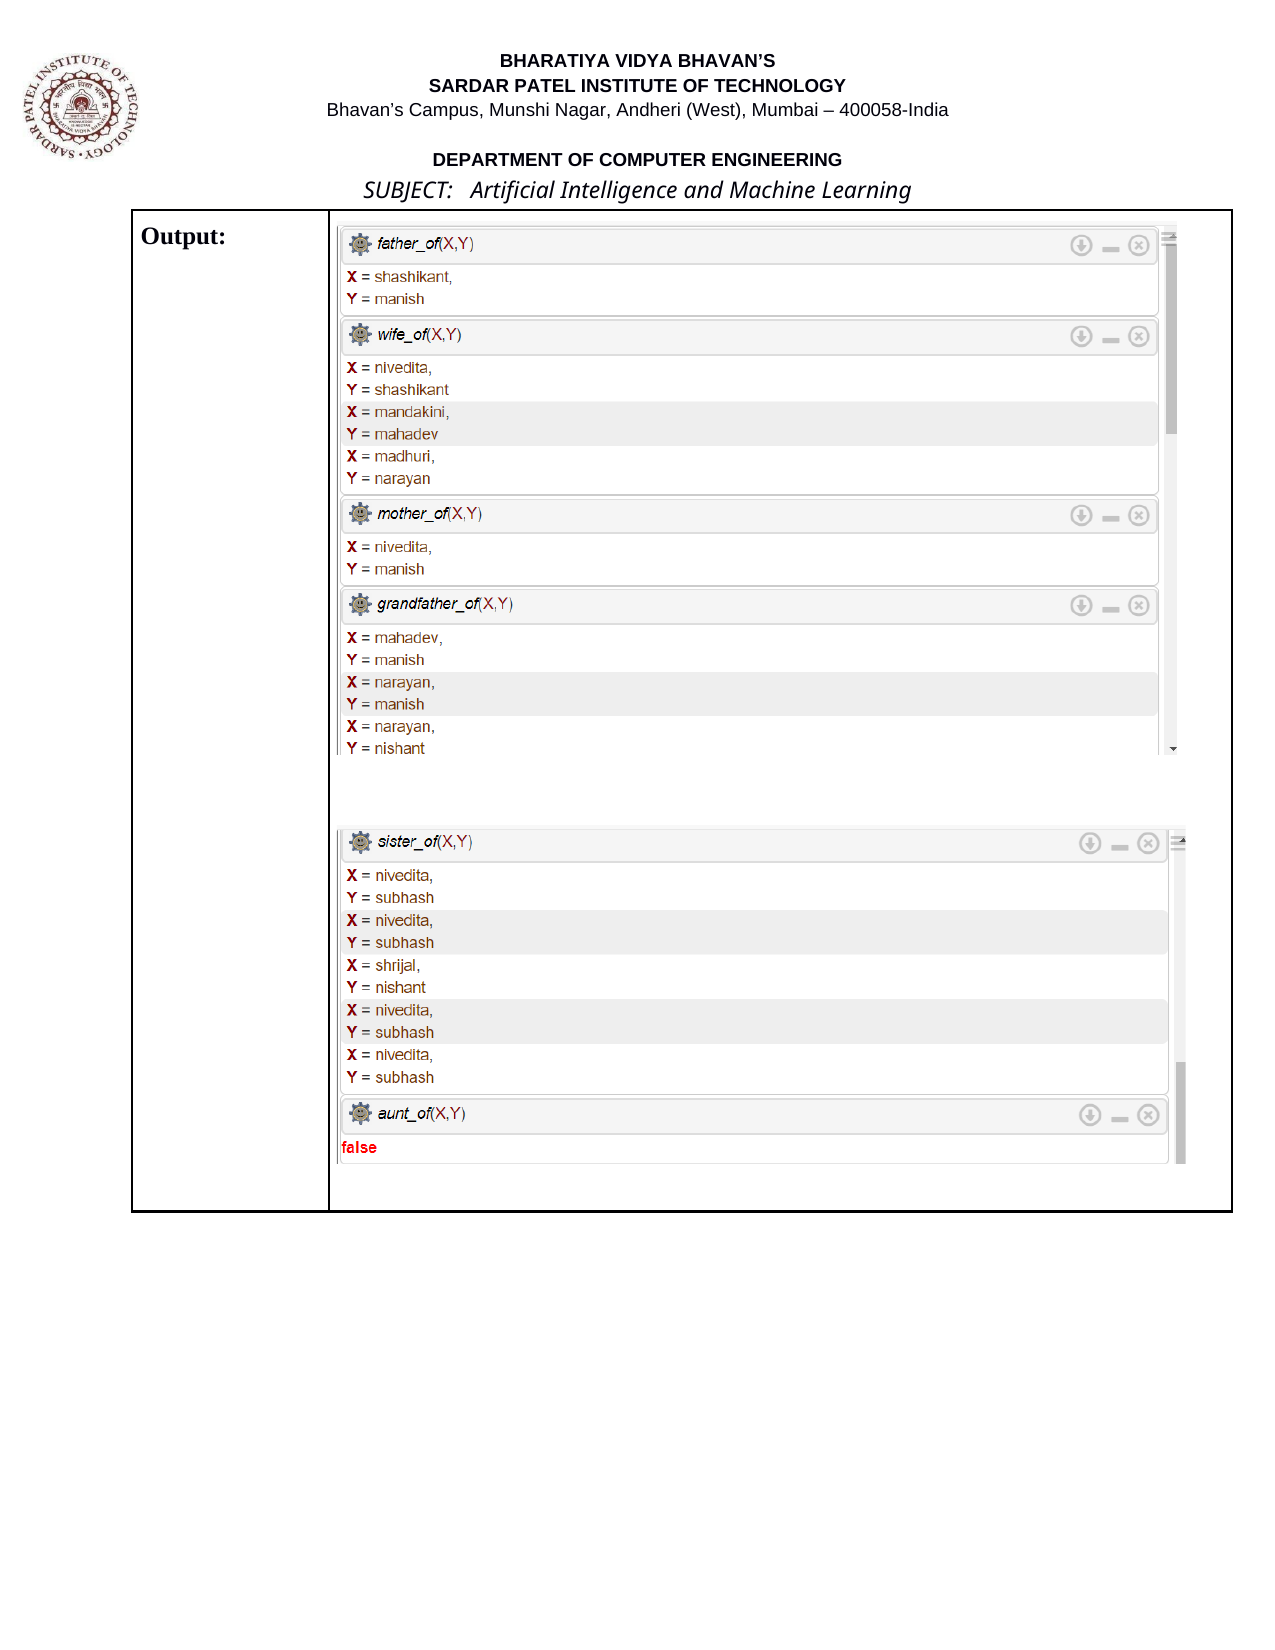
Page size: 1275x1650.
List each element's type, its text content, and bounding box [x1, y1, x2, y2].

table_cell Output: [133, 211, 328, 1210]
picture [22, 53, 140, 162]
picture [336, 221, 1177, 755]
picture [336, 825, 1186, 1164]
table_cell [330, 211, 1231, 1210]
